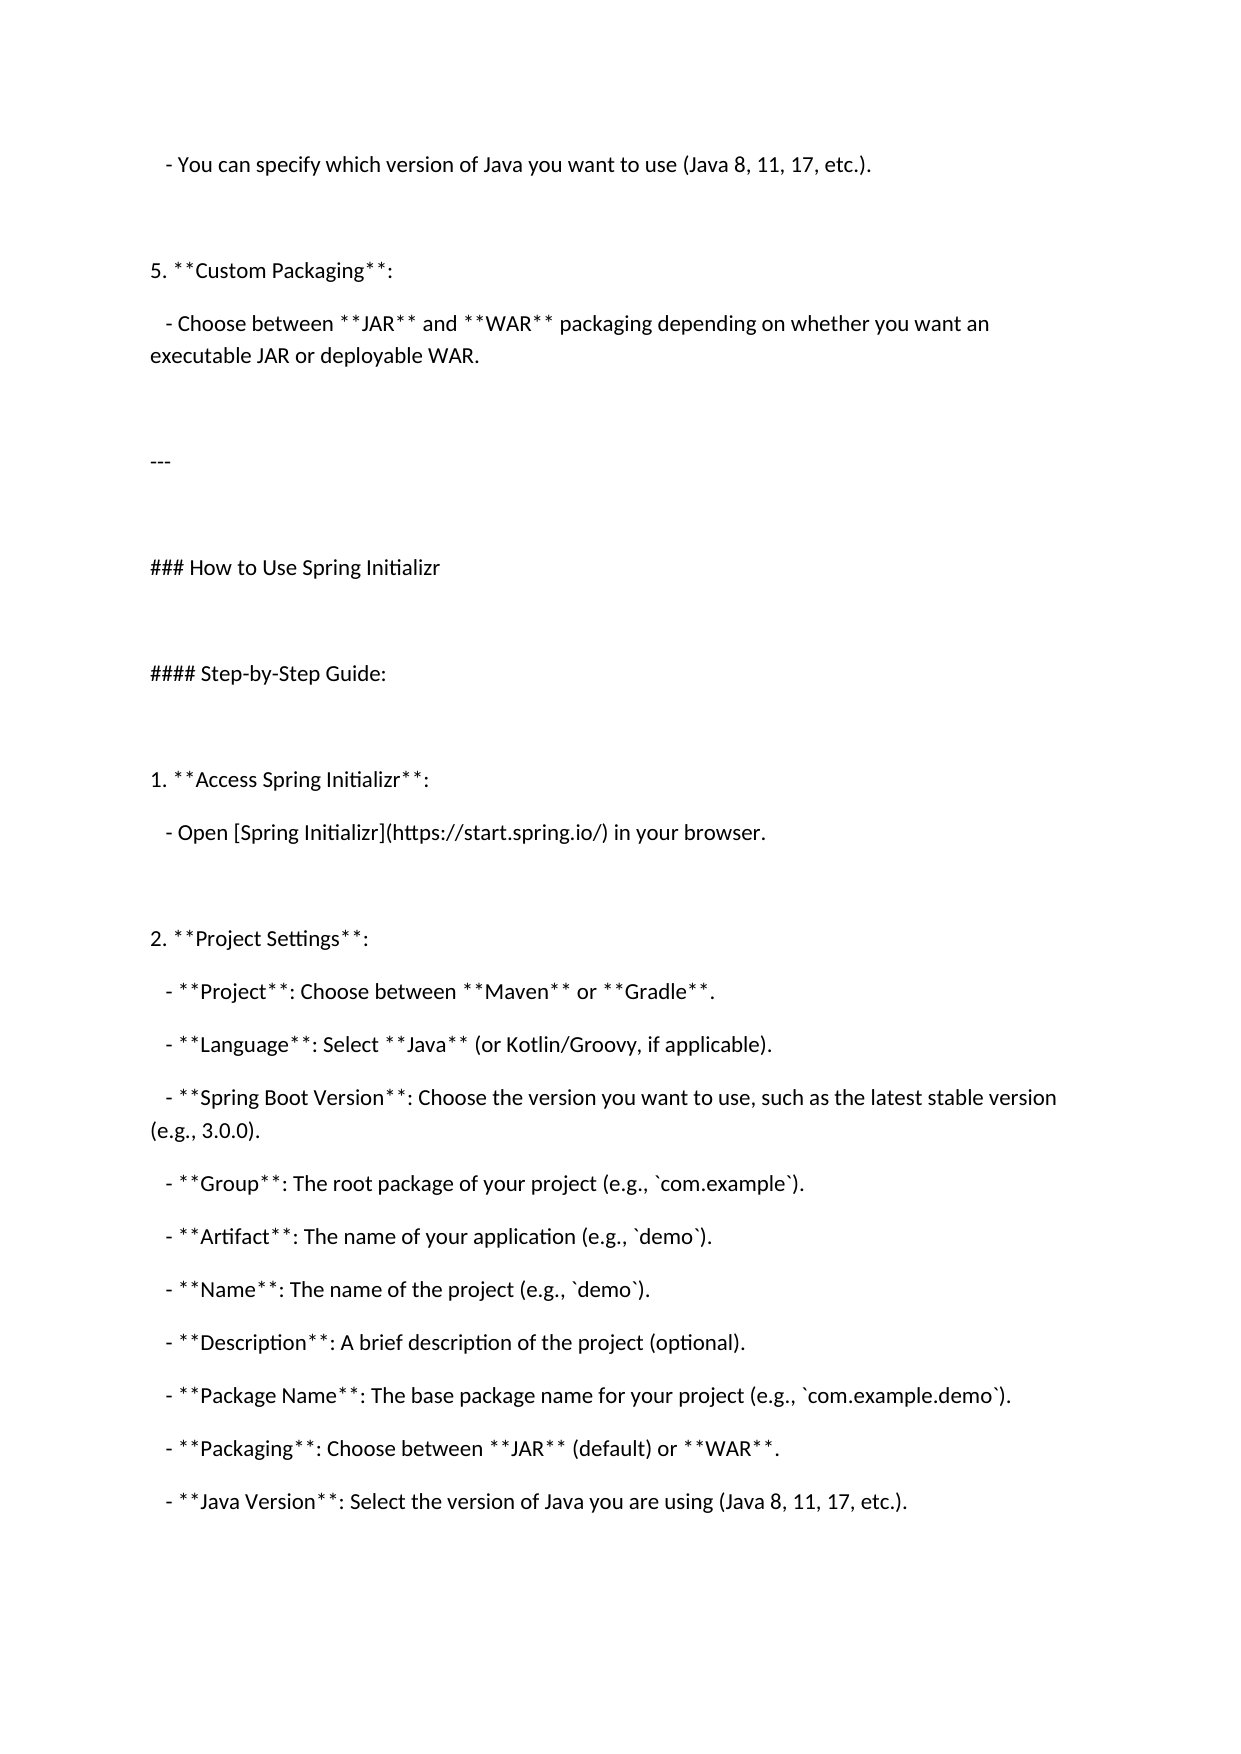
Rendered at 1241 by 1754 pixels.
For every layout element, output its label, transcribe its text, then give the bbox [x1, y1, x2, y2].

text - **Package Name**: The base package name for your project (e.g., `com.example.demo`). [150, 1381, 1090, 1409]
text - **Artifact**: The name of your application (e.g., `demo`). [150, 1222, 1090, 1250]
text ### How to Use Spring Initializr [150, 553, 1090, 581]
text - **Project**: Choose between **Maven** or **Gradle**. [150, 977, 1090, 1006]
text 5. **Custom Packaging**: [150, 256, 1090, 284]
text - **Java Version**: Select the version of Java you are using (Java 8, 11, 17, etc.). [150, 1487, 1090, 1515]
text - Open [Spring Initializr](https://start.spring.io/) in your browser. [150, 818, 1090, 846]
text 2. **Project Settings**: [150, 924, 1090, 952]
text - **Packaging**: Choose between **JAR** (default) or **WAR**. [150, 1434, 1090, 1462]
text --- [150, 447, 1090, 475]
text #### Step-by-Step Guide: [150, 659, 1090, 687]
text - **Language**: Select **Java** (or Kotlin/Groovy, if applicable). [150, 1031, 1090, 1058]
text - **Group**: The root package of your project (e.g., `com.example`). [150, 1169, 1090, 1197]
text - You can specify which version of Java you want to use (Java 8, 11, 17, etc.). [150, 150, 1090, 178]
text - **Name**: The name of the project (e.g., `demo`). [150, 1275, 1090, 1303]
text - **Spring Boot Version**: Choose the version you want to use, such as the latest stable version (e.g., 3.0.0). [150, 1083, 1090, 1144]
text - **Description**: A brief description of the project (optional). [150, 1328, 1090, 1356]
text - Choose between **JAR** and **WAR** packaging depending on whether you want an executable JAR or deployable WAR. [150, 309, 1090, 369]
text 1. **Access Spring Initializr**: [150, 765, 1090, 793]
